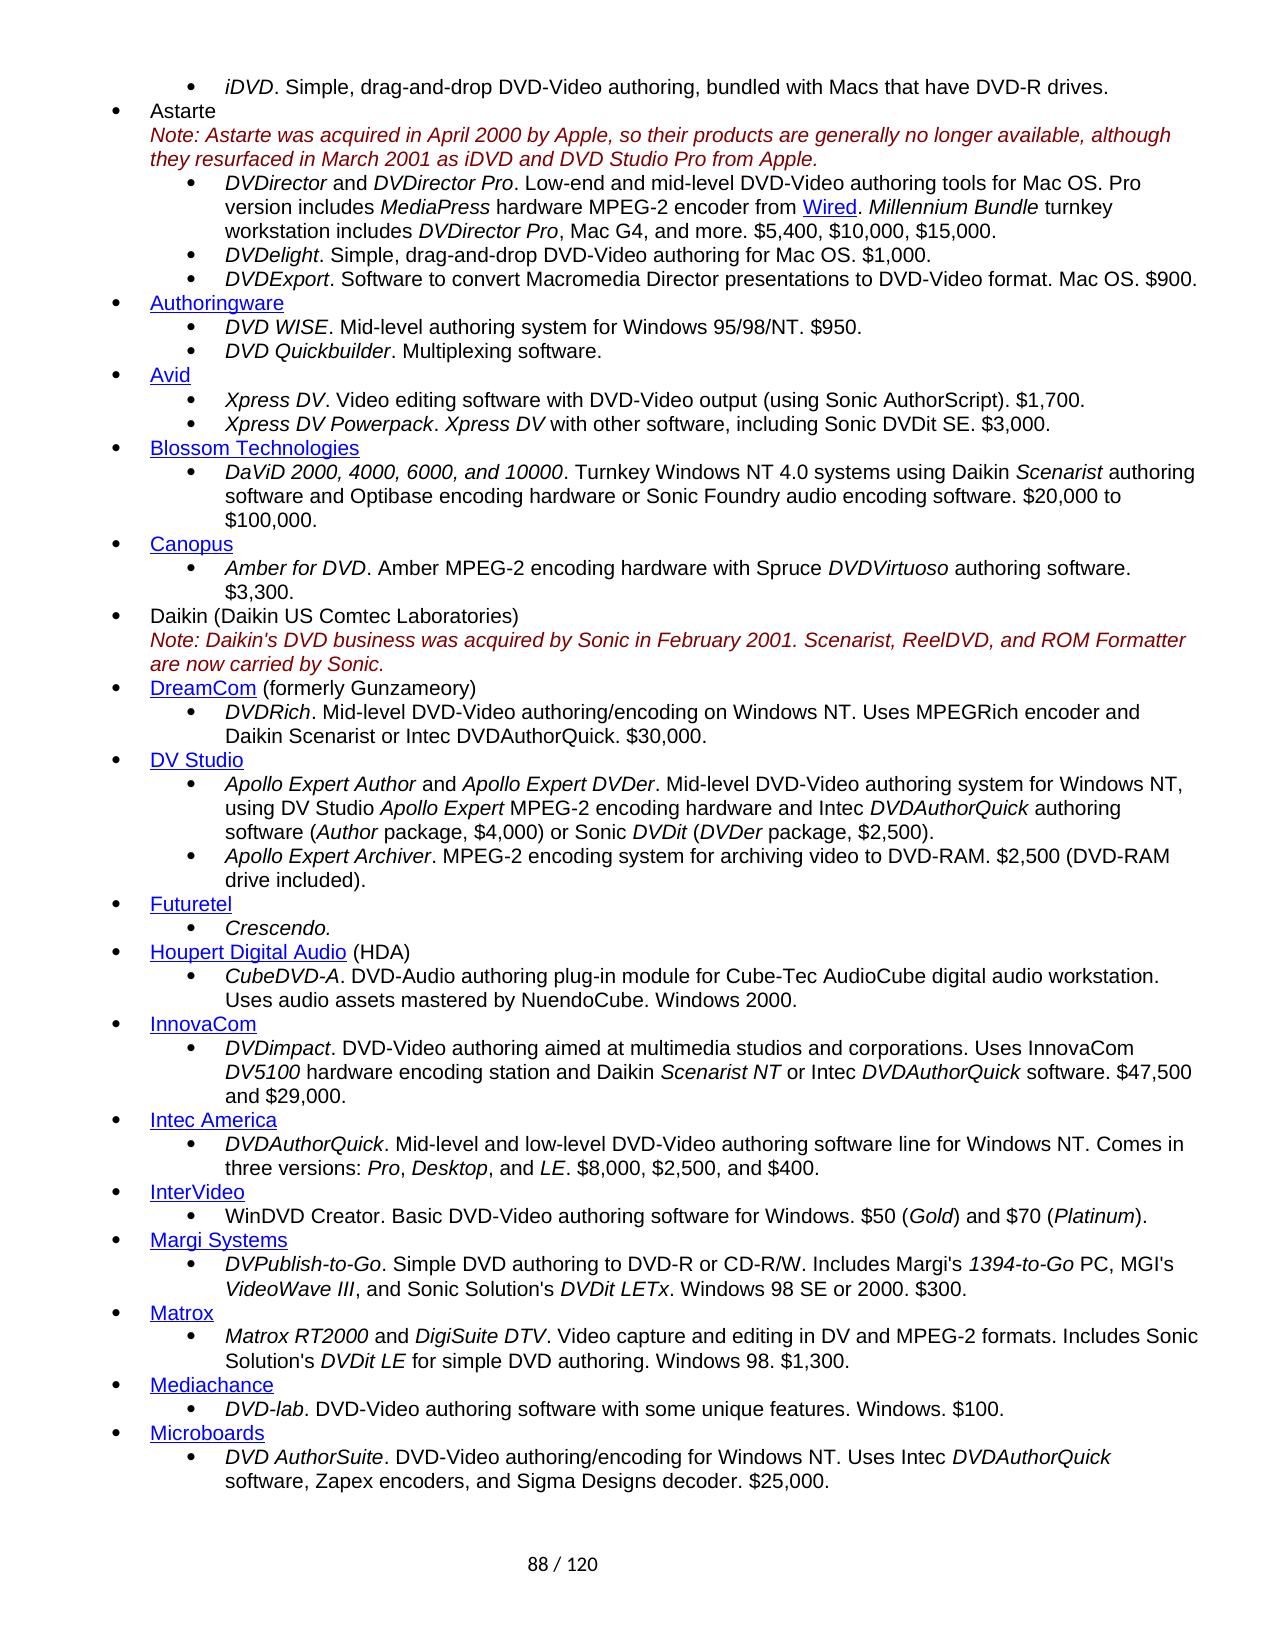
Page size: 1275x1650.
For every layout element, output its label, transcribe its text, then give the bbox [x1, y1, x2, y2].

list Houpert Digital Audio (HDA) [112, 940, 1200, 964]
list Margi Systems [112, 1228, 1200, 1252]
list DVD-lab. DVD-Video authoring software with some unique features. Windows. $100. [187, 1396, 1200, 1421]
list DVD WISE. Mid-level authoring system for Windows 95/98/NT. $950. [187, 315, 1200, 339]
list InterVideo [112, 1180, 1200, 1204]
list iDVD. Simple, drag-and-drop DVD-Video authoring, bundled with Macs that have DVD-R drives. [187, 75, 1200, 99]
list Authoringware [112, 291, 1200, 315]
list DVDAuthorQuick. Mid-level and low-level DVD-Video authoring software line for Windows NT. Comes in three versions: Pro, Desktop, and LE. $8,000, $2,500, and $400. [187, 1132, 1200, 1180]
list Matrox [112, 1300, 1200, 1324]
list Futuretel [112, 892, 1200, 916]
list DaViD 2000, 4000, 6000, and 10000. Turnkey Windows NT 4.0 systems using Daikin Scenarist authoring software and Optibase encoding hardware or Sonic Foundry audio encoding software. $20,000 to $100,000. [187, 459, 1200, 532]
list Intec America [112, 1108, 1200, 1132]
list Xpress DV. Video editing software with DVD-Video output (using Sonic AuthorScript). $1,700. [187, 387, 1200, 411]
list Microboards [112, 1421, 1200, 1444]
list DVDExport. Software to convert Macromedia Director presentations to DVD-Video format. Mac OS. $900. [187, 267, 1200, 291]
list Daikin (Daikin US Comtec Laboratories) Note: Daikin's DVD business was acquired by Sonic in February 2001. Scenarist, ReelDVD, and ROM Formatter are now carried by Sonic. [112, 604, 1200, 676]
list Crescendo. [187, 916, 1200, 940]
list Xpress DV Powerpack. Xpress DV with other software, including Sonic DVDit SE. $3,000. [187, 411, 1200, 436]
list DVD AuthorSuite. DVD-Video authoring/encoding for Windows NT. Uses Intec DVDAuthorQuick software, Zapex encoders, and Sigma Designs decoder. $25,000. [187, 1444, 1200, 1493]
list Canopus [112, 532, 1200, 556]
list WinDVD Creator. Basic DVD-Video authoring software for Windows. $50 (Gold) and $70 (Platinum). [187, 1204, 1200, 1228]
list CubeDVD-A. DVD-Audio authoring plug-in module for Cube-Tec AudioCube digital audio workstation. Uses audio assets mastered by NuendoCube. Windows 2000. [187, 964, 1200, 1012]
list DVDelight. Simple, drag-and-drop DVD-Video authoring for Mac OS. $1,000. [187, 243, 1200, 267]
list Blossom Technologies [112, 436, 1200, 459]
list Amber for DVD. Amber MPEG-2 encoding hardware with Spruce DVDVirtuoso authoring software. $3,300. [187, 556, 1200, 604]
list Mediachance [112, 1372, 1200, 1396]
list DreamCom (formerly Gunzameory) [112, 676, 1200, 700]
list Apollo Expert Author and Apollo Expert DVDer. Mid-level DVD-Video authoring system for Windows NT, using DV Studio Apollo Expert MPEG-2 encoding hardware and Intec DVDAuthorQuick authoring software (Author package, $4,000) or Sonic DVDit (DVDer package, $2,500). [187, 772, 1200, 844]
list Apollo Expert Archiver. MPEG-2 encoding system for archiving video to DVD-RAM. $2,500 (DVD-RAM drive included). [187, 844, 1200, 892]
list Astarte Note: Astarte was acquired in April 2000 by Apple, so their products are generally no longer available, although they resurfaced in March 2001 as iDVD and DVD Studio Pro from Apple. [112, 99, 1200, 171]
list InnovaCom [112, 1012, 1200, 1036]
list Matrox RT2000 and DigiSuite DTV. Video capture and editing in DV and MPEG-2 formats. Includes Sonic Solution's DVDit LE for simple DVD authoring. Windows 98. $1,300. [187, 1324, 1200, 1372]
list DVDRich. Mid-level DVD-Video authoring/encoding on Windows NT. Uses MPEGRich encoder and Daikin Scenarist or Intec DVDAuthorQuick. $30,000. [187, 700, 1200, 748]
list DVPublish-to-Go. Simple DVD authoring to DVD-R or CD-R/W. Includes Margi's 1394-to-Go PC, MGI's VideoWave III, and Sonic Solution's DVDit LETx. Windows 98 SE or 2000. $300. [187, 1252, 1200, 1300]
list DVD Quickbuilder. Multiplexing software. [187, 339, 1200, 363]
list DV Studio [112, 748, 1200, 772]
list DVDirector and DVDirector Pro. Low-end and mid-level DVD-Video authoring tools for Mac OS. Pro version includes MediaPress hardware MPEG-2 encoder from Wired. Millennium Bundle turnkey workstation includes DVDirector Pro, Mac G4, and more. $5,400, $10,000, $15,000. [187, 171, 1200, 243]
list DVDimpact. DVD-Video authoring aimed at multimedia studios and corporations. Uses InnovaCom DV5100 hardware encoding station and Daikin Scenarist NT or Intec DVDAuthorQuick software. $47,500 and $29,000. [187, 1036, 1200, 1108]
list Avid [112, 363, 1200, 387]
